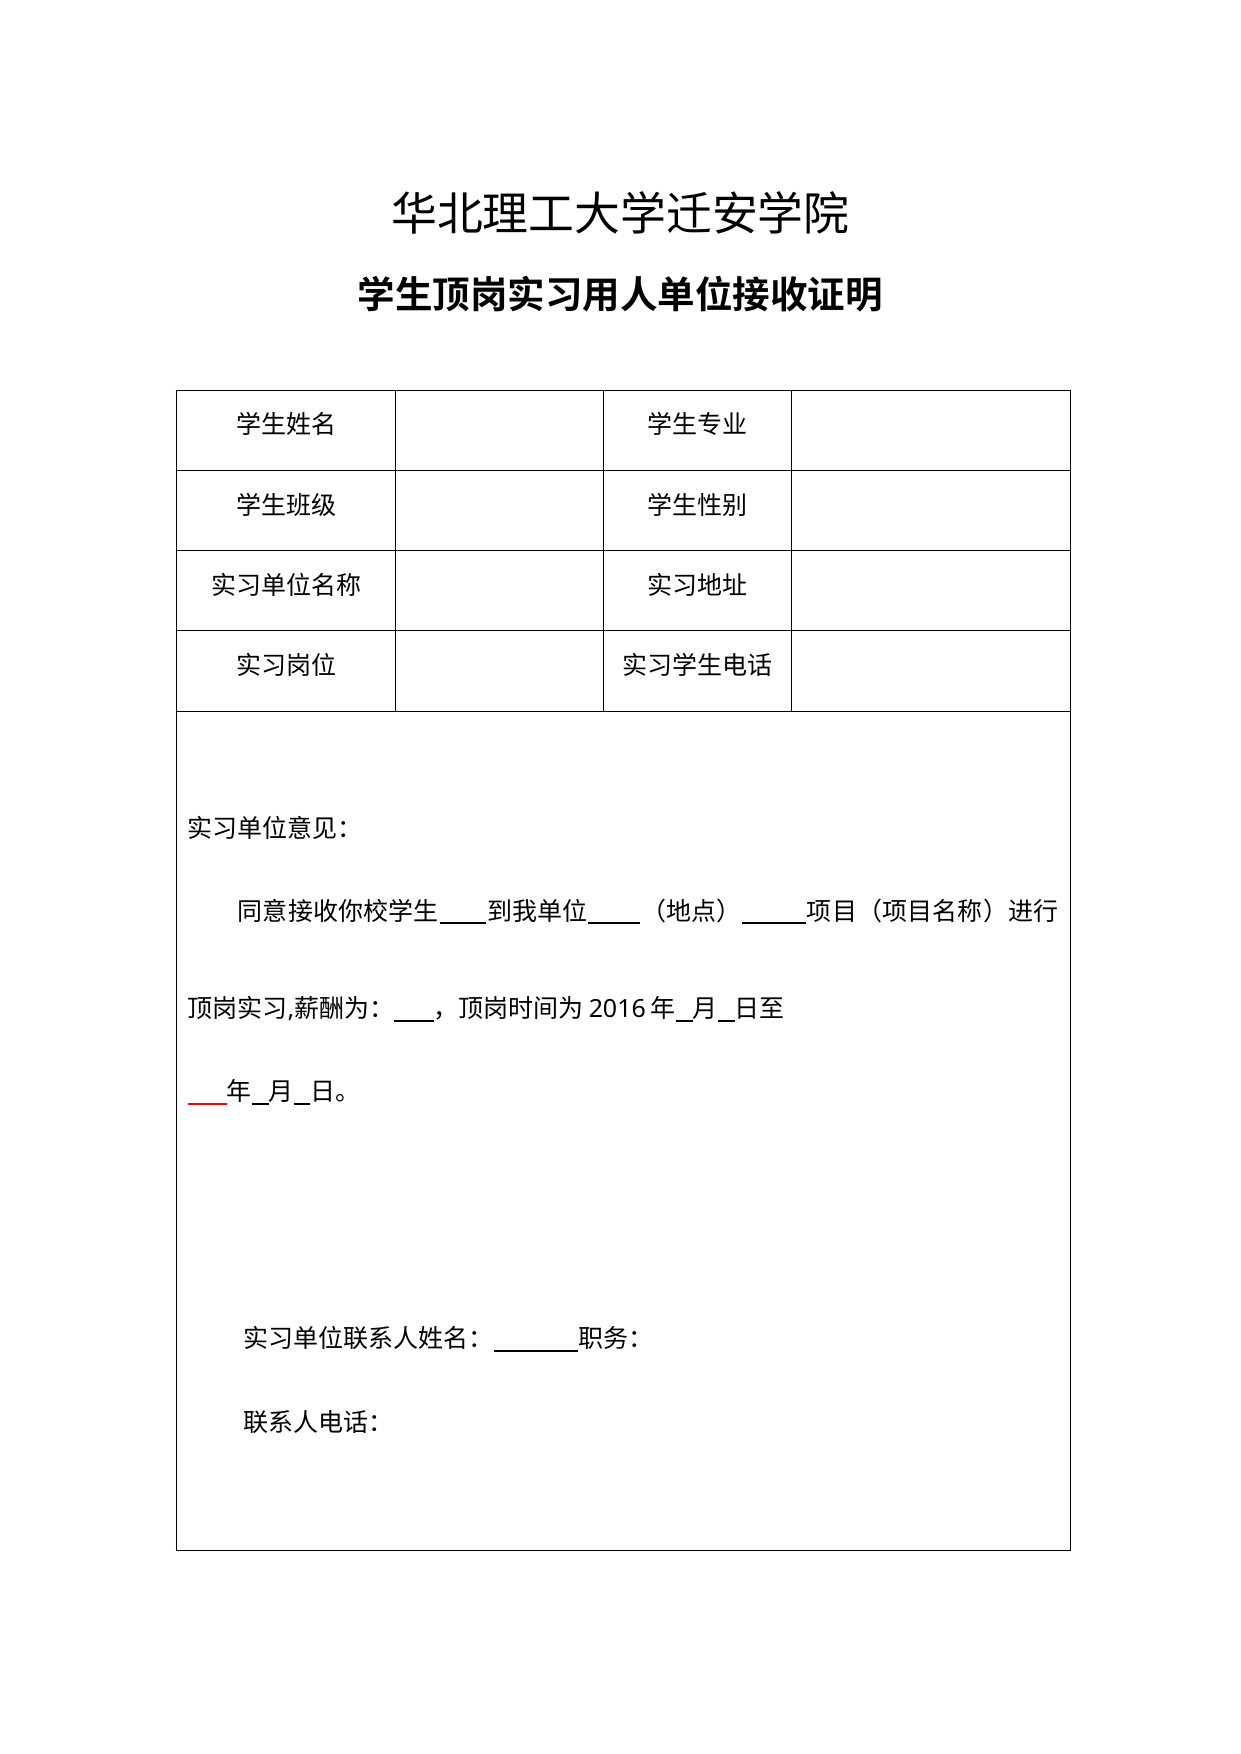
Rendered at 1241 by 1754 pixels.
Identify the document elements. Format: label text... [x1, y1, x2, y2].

table_cell [396, 551, 603, 630]
text 学生顶岗实习用人单位接收证明 [187, 259, 1053, 324]
table_header [396, 391, 603, 470]
table_cell 实习岗位 [177, 631, 395, 711]
text 华北理工大学迁安学院 [187, 162, 1053, 259]
table_cell 实习学生电话 [604, 631, 791, 711]
table_cell 学生班级 [177, 471, 395, 550]
table_cell [792, 551, 1070, 630]
table_cell 学生性别 [604, 471, 791, 550]
table_cell [792, 471, 1070, 550]
table_cell [792, 631, 1070, 711]
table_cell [177, 712, 1070, 1550]
table_cell 实习单位名称 [177, 551, 395, 630]
table_header 学生姓名 [177, 391, 395, 470]
table_header 学生专业 [604, 391, 791, 470]
table_cell [396, 631, 603, 711]
table_header [792, 391, 1070, 470]
table_cell [396, 471, 603, 550]
table_cell 实习地址 [604, 551, 791, 630]
